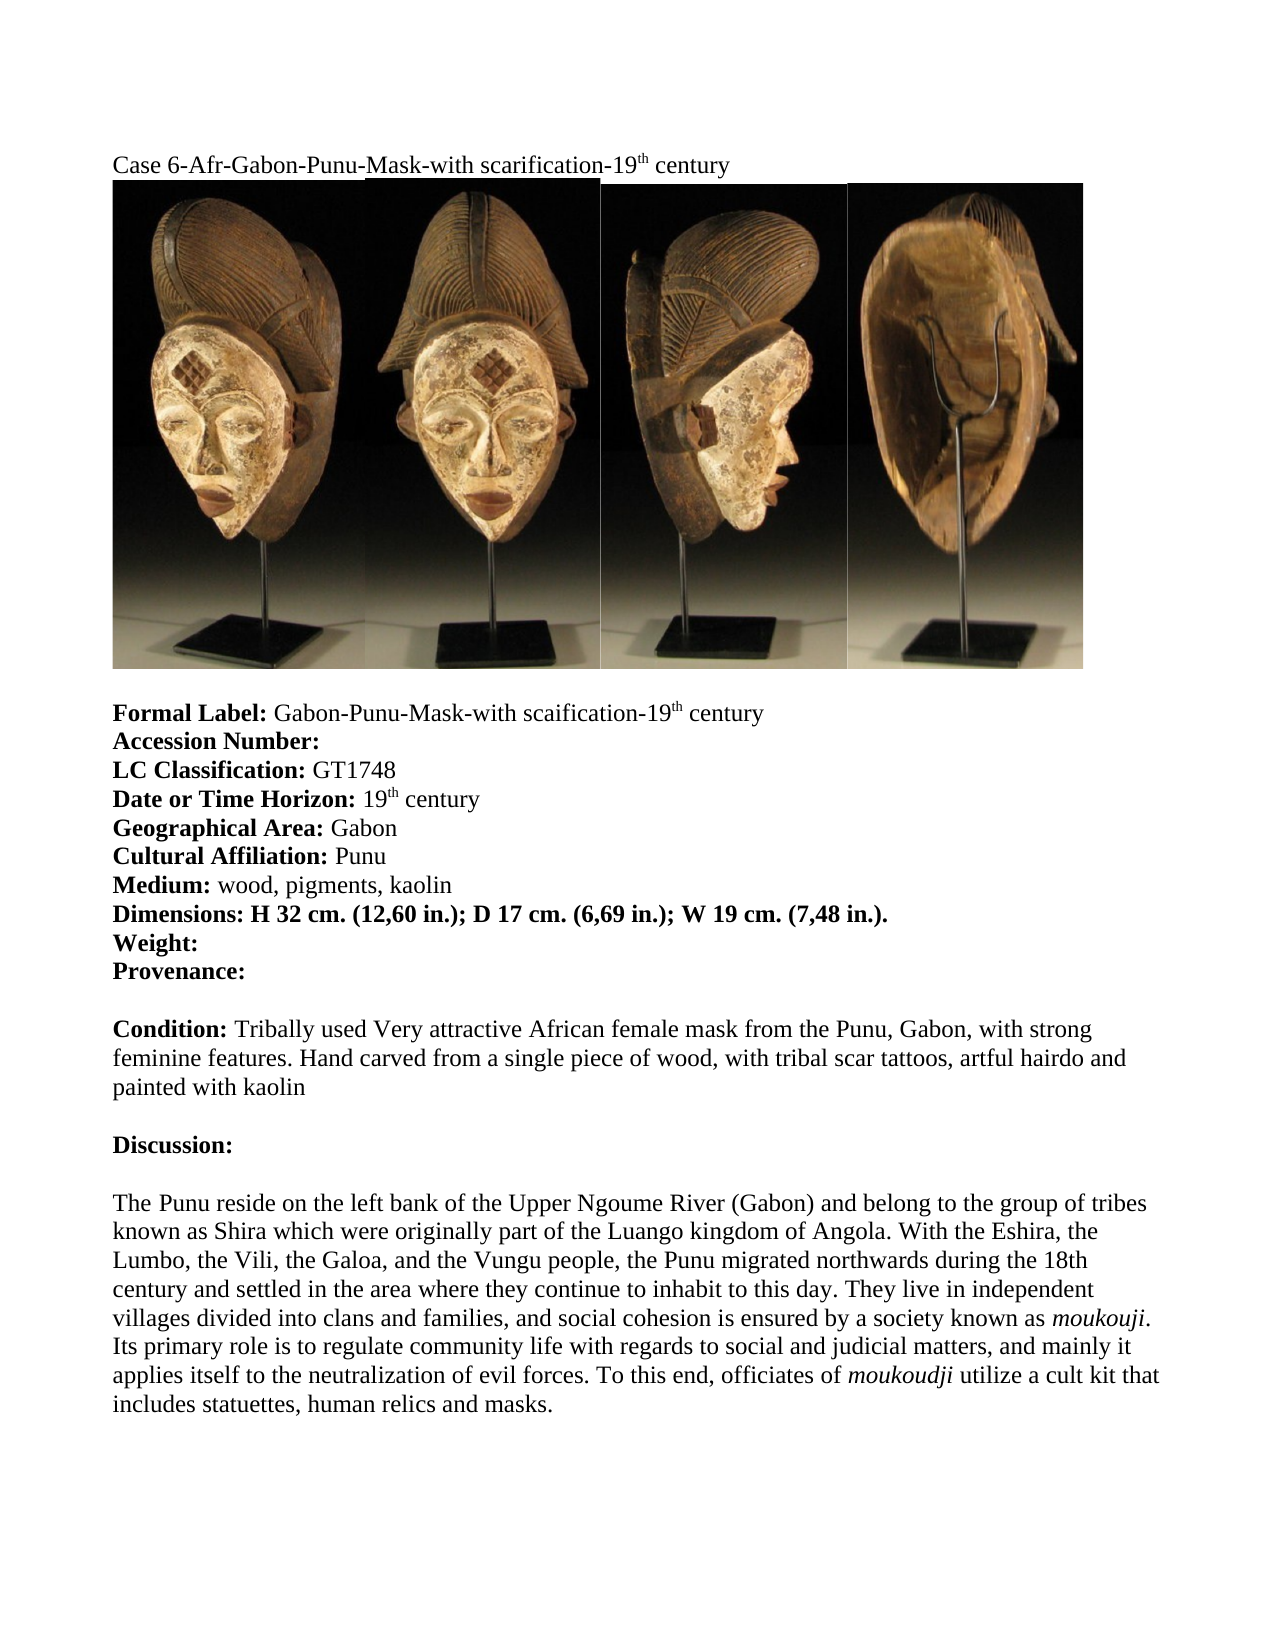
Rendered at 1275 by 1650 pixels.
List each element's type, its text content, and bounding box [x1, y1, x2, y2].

text Condition: Tribally used Very attractive African female mask from the Punu, Gabon, with strong feminine features. Hand carved from a single piece of wood, with tribal scar tattoos, artful hairdo and painted with kaolin [112, 1014, 1162, 1101]
text Discussion: [112, 1130, 1162, 1158]
text Accession Number: [112, 726, 1162, 755]
text Formal Label: Gabon-Punu-Mask-with scaification-19th century [112, 698, 1162, 726]
text The Punu reside on the left bank of the Upper Ngoume River (Gabon) and belong to the group of tribes known as Shira which were originally part of the Luango kingdom of Angola. With the Eshira, the Lumbo, the Vili, the Galoa, and the Vungu people, the Punu migrated northwards during the 18th century and settled in the area where they continue to inhabit to this day. They live in independent villages divided into clans and families, and social cohesion is ensured by a society known as moukouji. Its primary role is to regulate community life with regards to social and judicial matters, and mainly it applies itself to the neutralization of evil forces. To this end, officiates of moukoudji utilize a cult kit that includes statuettes, human relics and masks. [112, 1188, 1162, 1418]
text Date or Time Horizon: 19th century [112, 784, 1162, 813]
text Medium: wood, pigments, kaolin [112, 870, 1162, 899]
picture [112, 178, 1084, 669]
text Case 6-Afr-Gabon-Punu-Mask-with scarification-19th century [112, 150, 1162, 179]
text Geographical Area: Gabon [112, 813, 1162, 841]
text Cultural Affiliation: Punu [112, 841, 1162, 870]
text Provenance: [112, 956, 1162, 985]
text LC Classification: GT1748 [112, 755, 1162, 784]
text Dimensions: H 32 cm. (12,60 in.); D 17 cm. (6,69 in.); W 19 cm. (7,48 in.). Weight: [112, 899, 1162, 956]
